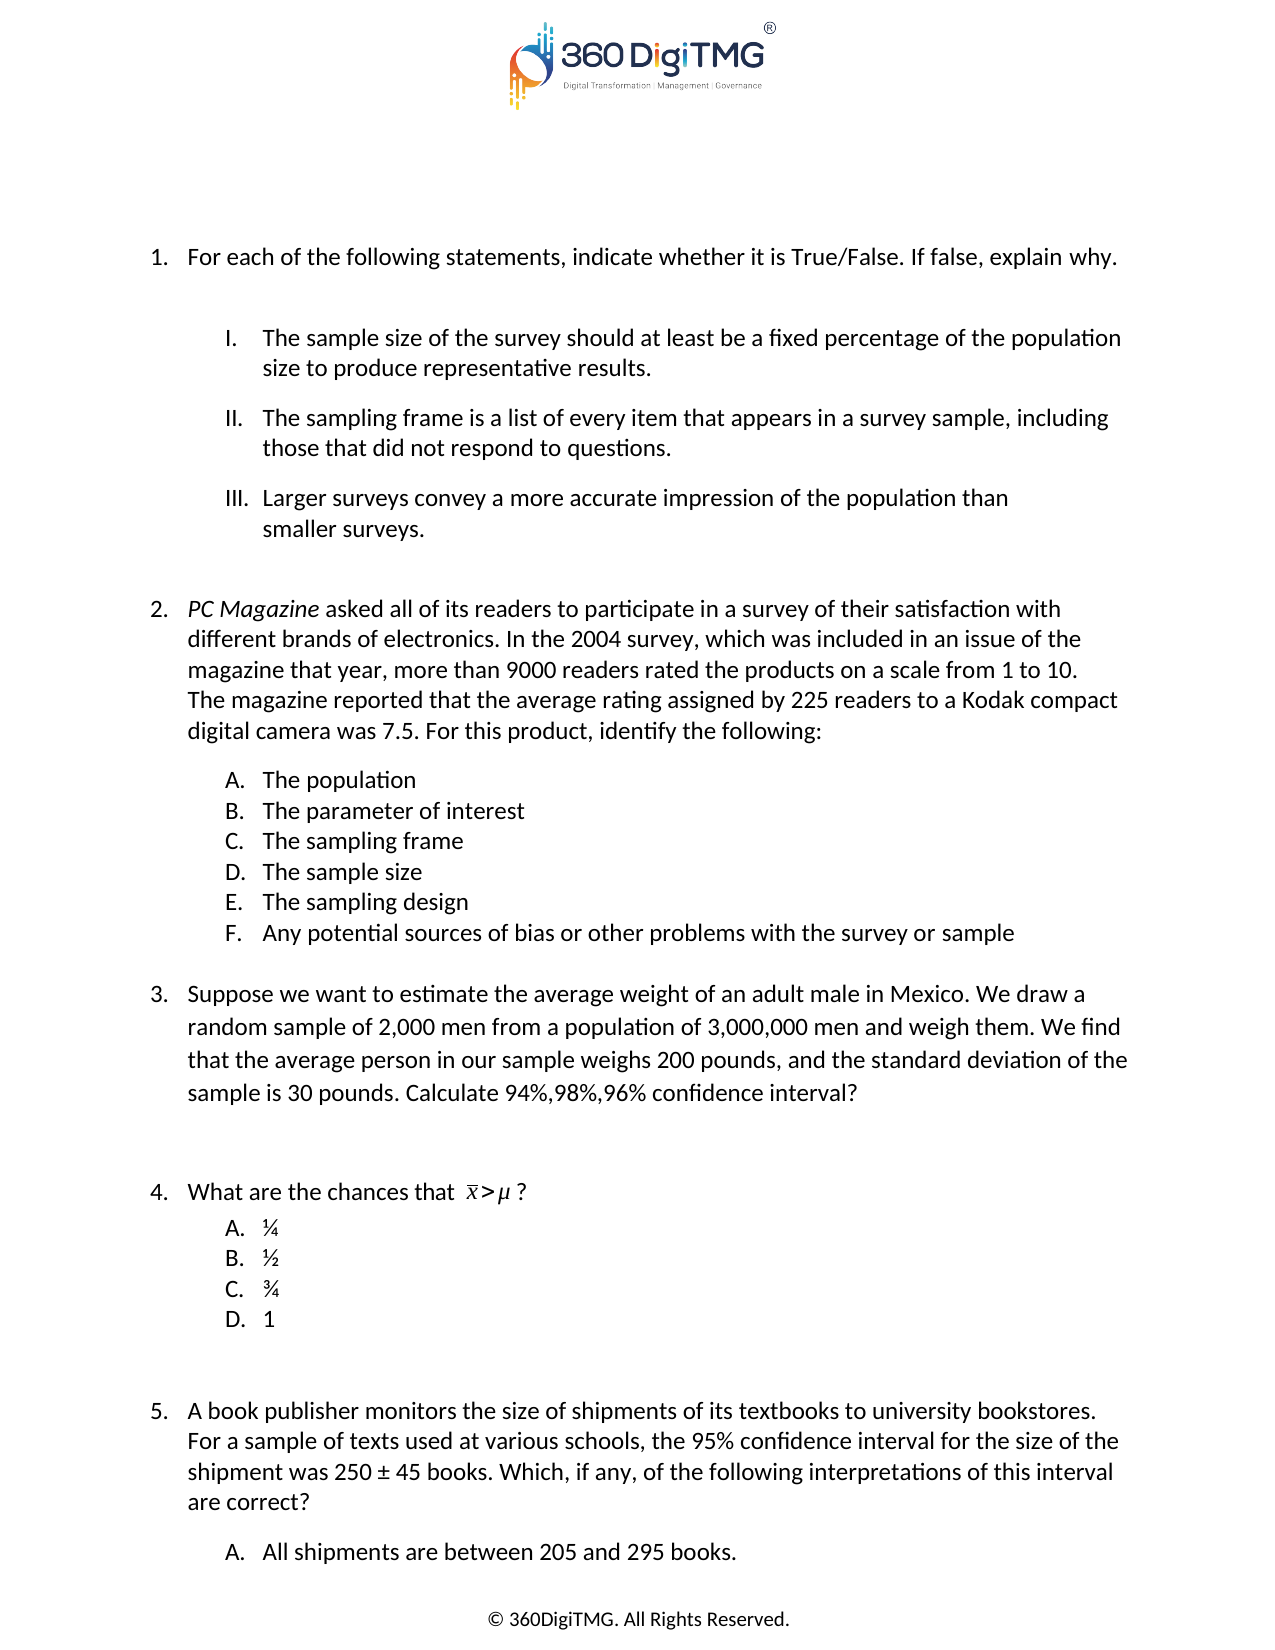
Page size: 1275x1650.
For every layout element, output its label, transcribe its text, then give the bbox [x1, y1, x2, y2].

list ¼ [225, 1212, 1135, 1242]
list Suppose we want to estimate the average weight of an adult male in Mexico. We draw a random sample of 2,000 men from a population of 3,000,000 men and weigh them. We find that the average person in our sample weighs 200 pounds, and the standard deviation of the sample is 30 pounds. Calculate 94%,98%,96% confidence interval? [150, 978, 1129, 1107]
list The sample size [225, 856, 1135, 887]
list The sampling frame is a list of every item that appears in a survey sample, including those that did not respond to questions. [225, 402, 1110, 463]
list The parameter of interest [225, 795, 1135, 826]
list PC Magazine asked all of its readers to participate in a survey of their satisfaction with different brands of electronics. In the 2004 survey, which was included in an issue of the magazine that year, more than 9000 readers rated the products on a scale from 1 to 10. The magazine reported that the average rating assigned by 225 readers to a Kodak compact digital camera was 7.5. For this product, identify the following: [150, 593, 1122, 745]
list The sampling frame [225, 826, 1135, 856]
list The sample size of the survey should at least be a fixed percentage of the population size to produce representative results. [225, 322, 1122, 383]
list Any potential sources of bias or other problems with the survey or sample [225, 917, 1135, 948]
list All shipments are between 205 and 295 books. [225, 1536, 1135, 1567]
list ½ [225, 1242, 1135, 1273]
picture [505, 18, 779, 115]
list ¾ [225, 1273, 1135, 1303]
list 1 [225, 1303, 1135, 1334]
list The population [225, 764, 1135, 795]
list A book publisher monitors the size of shipments of its textbooks to university bookstores. For a sample of texts used at various schools, the 95% confidence interval for the size of the shipment was 250 ± 45 books. Which, if any, of the following interpretations of this interval are correct? [150, 1395, 1135, 1517]
list Larger surveys convey a more accurate impression of the population than smaller surveys. [225, 482, 1089, 543]
list What are the chances that ? [150, 1176, 1135, 1206]
list For each of the following statements, indicate whether it is True/False. If false, explain why. [150, 242, 1135, 272]
list The sampling design [225, 887, 1135, 917]
